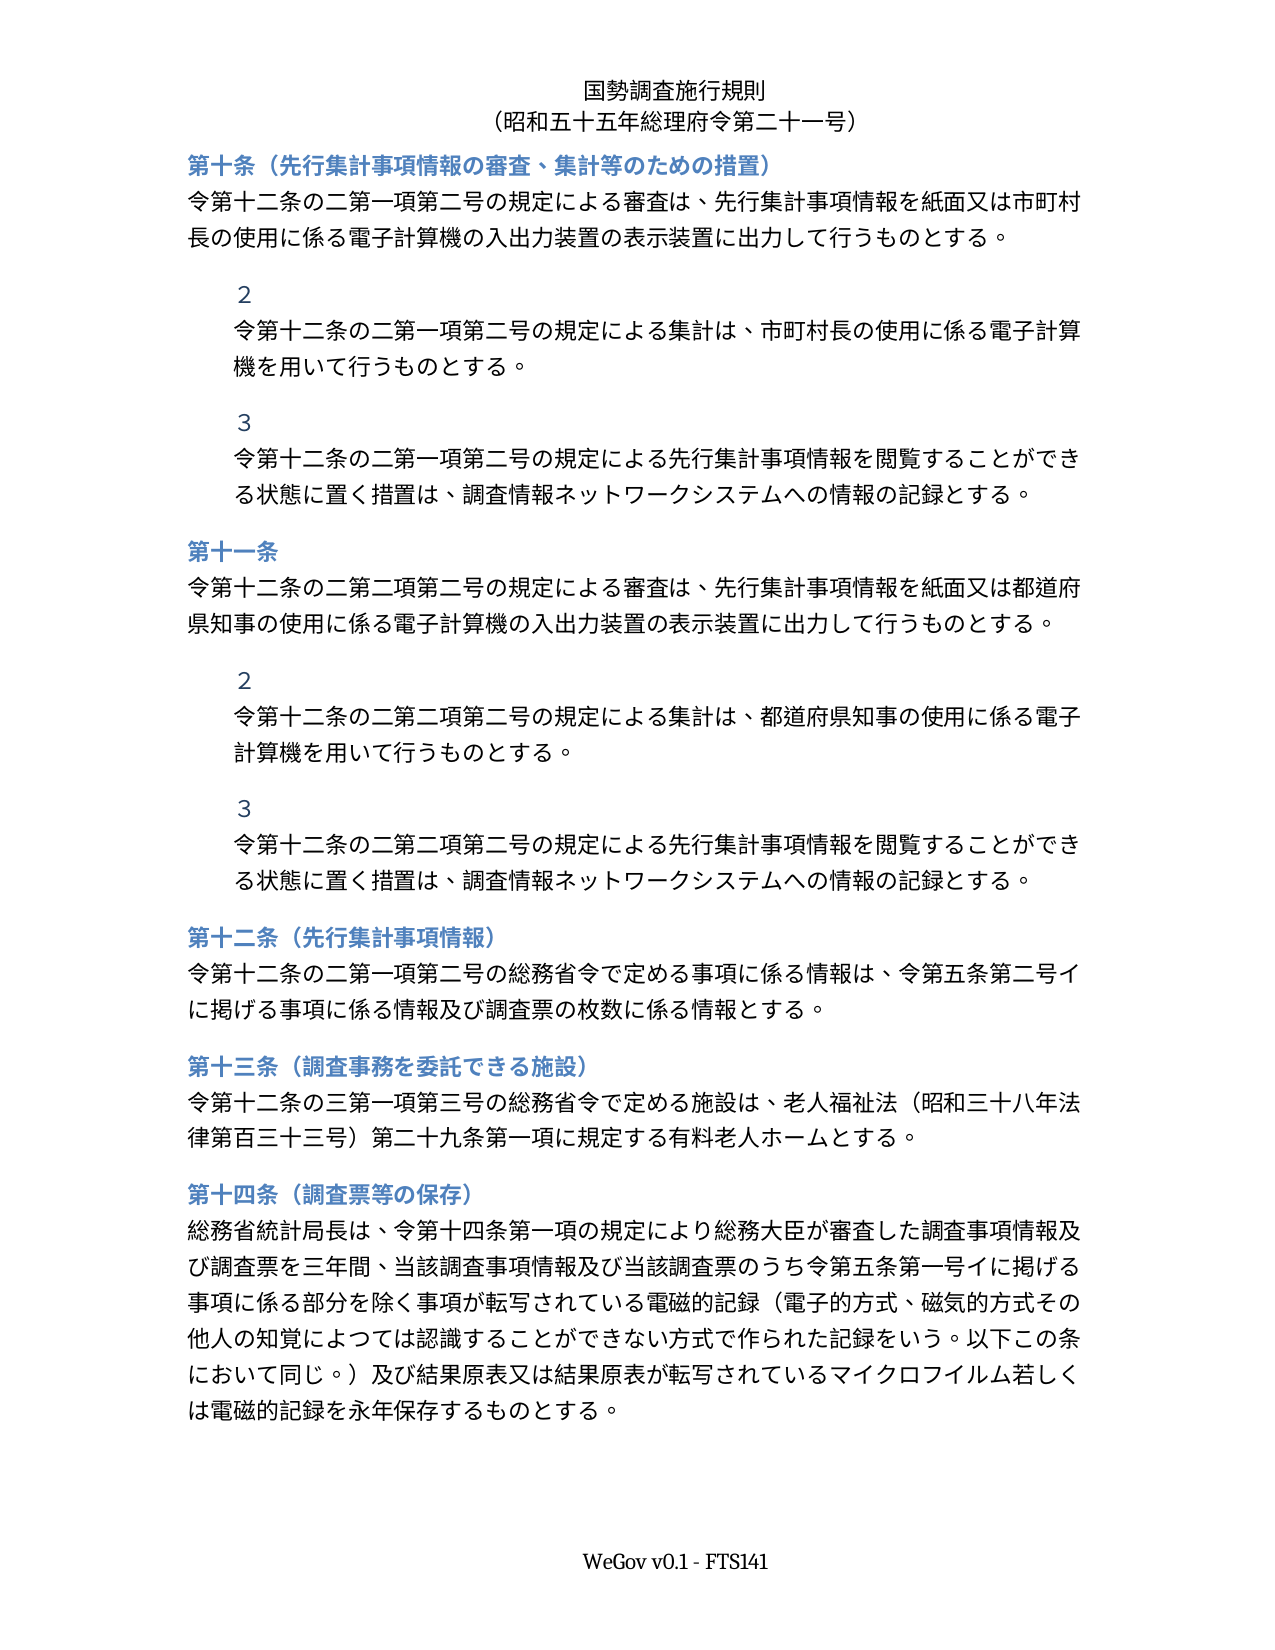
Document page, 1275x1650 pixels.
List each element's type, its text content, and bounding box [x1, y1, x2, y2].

text 令第十二条の二第二項第二号の規定による先行集計事項情報を閲覧することができる状態に置く措置は、調査情報ネットワークシステムへの情報の記録とする。 [233, 829, 1087, 896]
text 令第十二条の二第一項第二号の総務省令で定める事項に係る情報は、令第五条第二号イに掲げる事項に係る情報及び調査票の枚数に係る情報とする。 [187, 958, 1087, 1025]
subtitle 第十一条 [187, 536, 1087, 567]
subtitle ３ [233, 407, 1087, 438]
text 令第十二条の二第一項第二号の規定による先行集計事項情報を閲覧することができる状態に置く措置は、調査情報ネットワークシステムへの情報の記録とする。 [233, 443, 1087, 510]
text 令第十二条の二第一項第二号の規定による審査は、先行集計事項情報を紙面又は市町村長の使用に係る電子計算機の入出力装置の表示装置に出力して行うものとする。 [187, 186, 1087, 253]
text 令第十二条の二第一項第二号の規定による集計は、市町村長の使用に係る電子計算機を用いて行うものとする。 [233, 314, 1087, 382]
text 令第十二条の二第二項第二号の規定による審査は、先行集計事項情報を紙面又は都道府県知事の使用に係る電子計算機の入出力装置の表示装置に出力して行うものとする。 [187, 572, 1087, 639]
subtitle 第十二条（先行集計事項情報） [187, 922, 1087, 953]
text 令第十二条の二第二項第二号の規定による集計は、都道府県知事の使用に係る電子計算機を用いて行うものとする。 [233, 701, 1087, 768]
subtitle ２ [233, 279, 1087, 310]
subtitle ３ [233, 793, 1087, 824]
subtitle 第十三条（調査事務を委託できる施設） [187, 1051, 1087, 1082]
text 令第十二条の三第一項第三号の総務省令で定める施設は、老人福祉法（昭和三十八年法律第百三十三号）第二十九条第一項に規定する有料老人ホームとする。 [187, 1086, 1087, 1154]
subtitle ２ [233, 664, 1087, 696]
subtitle 第十条（先行集計事項情報の審査、集計等のための措置） [187, 150, 1087, 181]
text 総務省統計局長は、令第十四条第一項の規定により総務大臣が審査した調査事項情報及び調査票を三年間、当該調査事項情報及び当該調査票のうち令第五条第一号イに掲げる事項に係る部分を除く事項が転写されている電磁的記録（電子的方式、磁気的方式その他人の知覚によつては認識することができない方式で作られた記録をいう。以下この条において同じ。）及び結果原表又は結果原表が転写されているマイクロフイルム若しくは電磁的記録を永年保存するものとする。 [187, 1215, 1087, 1426]
subtitle 第十四条（調査票等の保存） [187, 1179, 1087, 1210]
